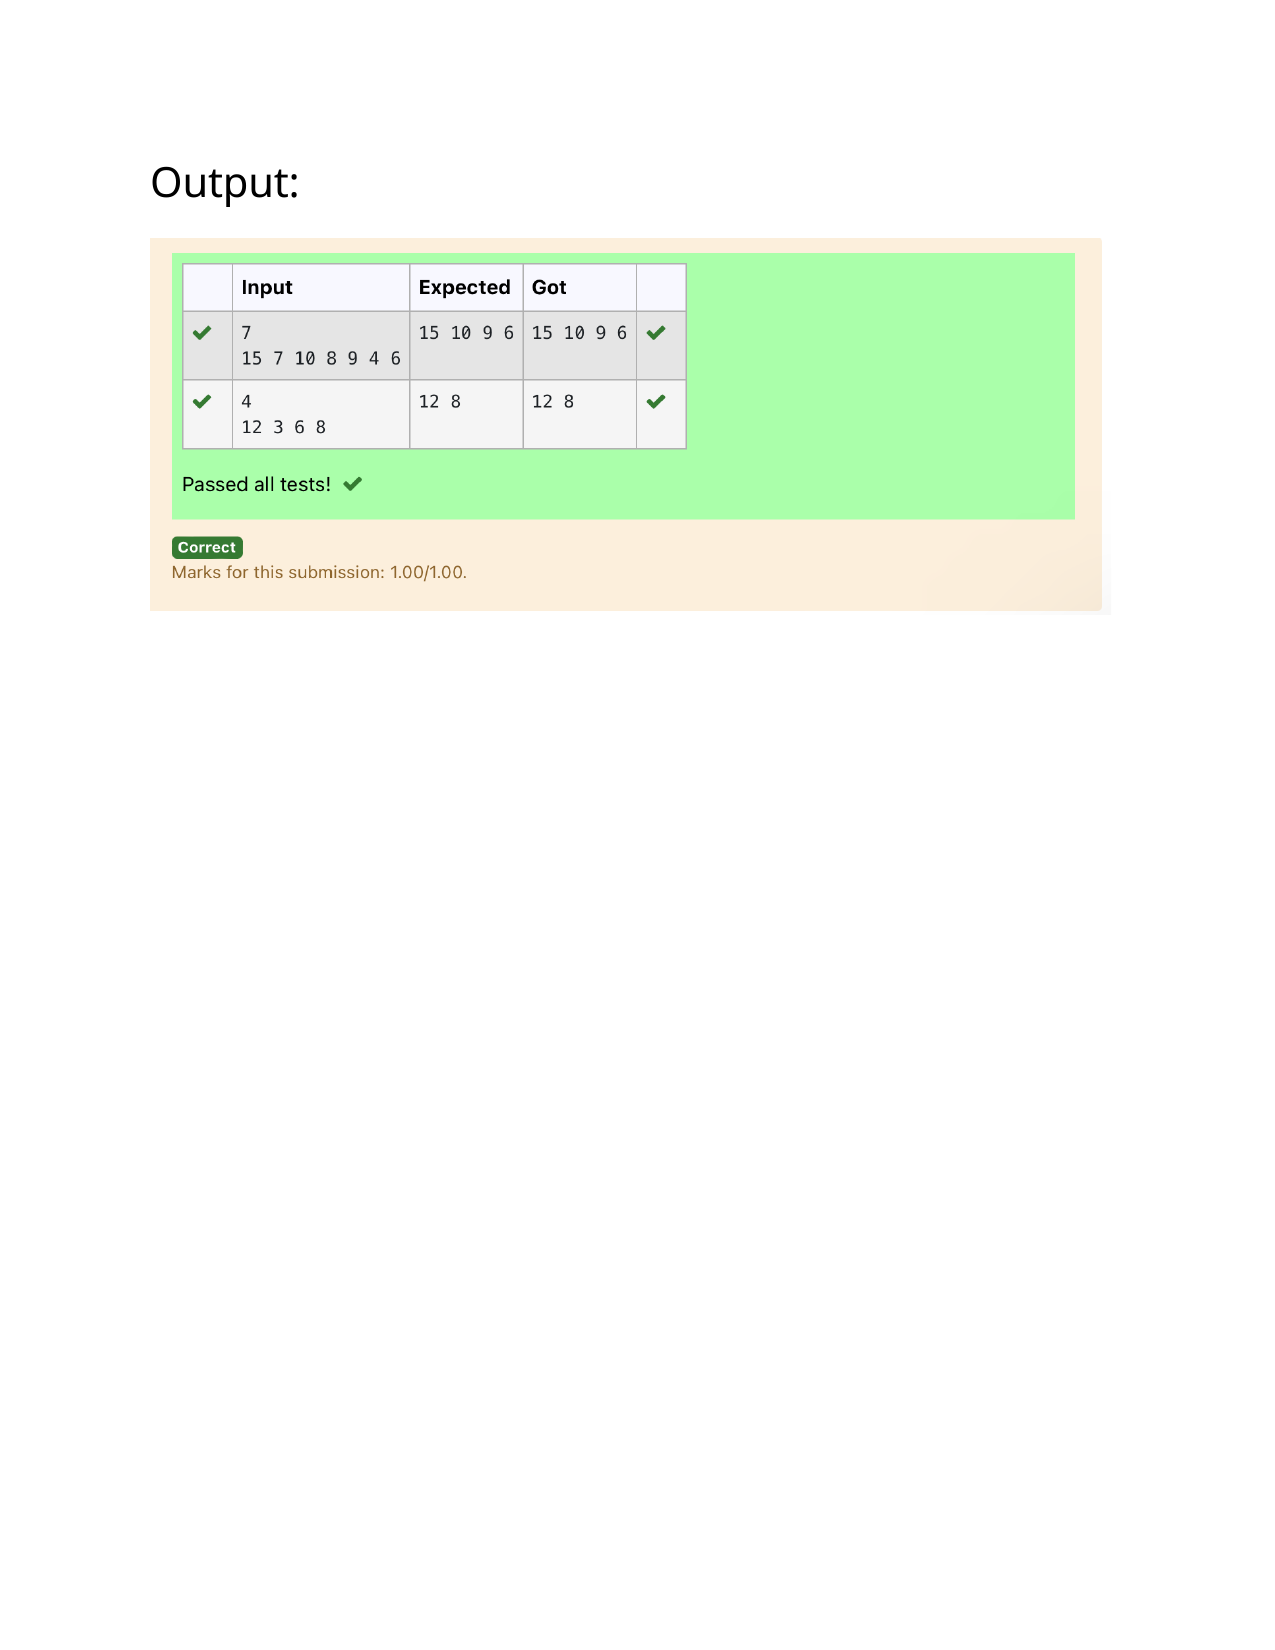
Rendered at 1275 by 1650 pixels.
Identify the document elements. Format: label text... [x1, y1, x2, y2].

picture [150, 238, 1112, 615]
subtitle Output: [150, 153, 1135, 210]
